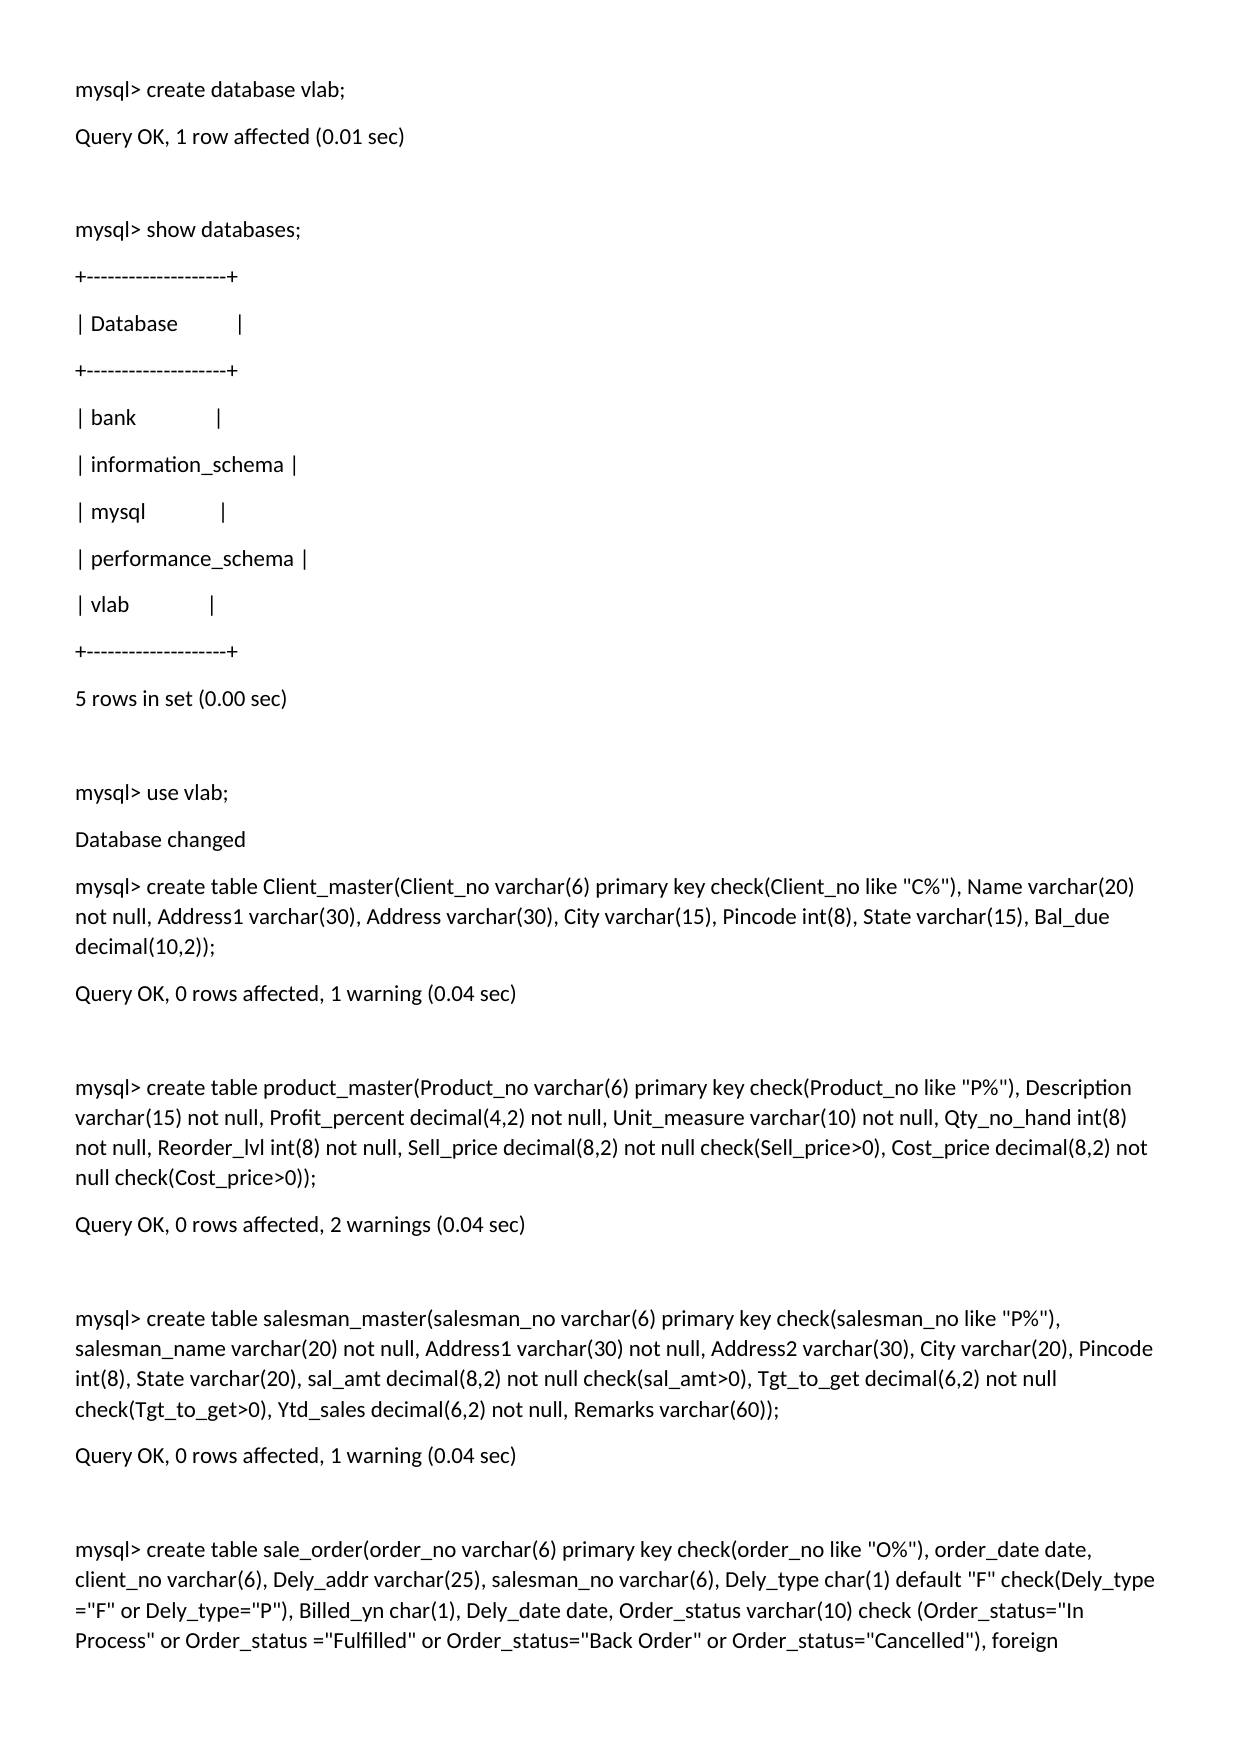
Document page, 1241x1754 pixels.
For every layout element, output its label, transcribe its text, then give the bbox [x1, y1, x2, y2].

text | bank | [75, 403, 1165, 431]
text mysql> create table Client_master(Client_no varchar(6) primary key check(Client_no like "C%"), Name varchar(20) not null, Address1 varchar(30), Address varchar(30), City varchar(15), Pincode int(8), State varchar(15), Bal_due decimal(10,2)); [75, 872, 1165, 960]
text mysql> show databases; [75, 216, 1165, 244]
text Query OK, 0 rows affected, 2 warnings (0.04 sec) [75, 1210, 1165, 1238]
text Query OK, 0 rows affected, 1 warning (0.04 sec) [75, 979, 1165, 1007]
text | mysql | [75, 497, 1165, 525]
text mysql> use vlab; [75, 778, 1165, 806]
text Query OK, 1 row affected (0.01 sec) [75, 122, 1165, 150]
text 5 rows in set (0.00 sec) [75, 684, 1165, 712]
text mysql> create database vlab; [75, 75, 1165, 103]
text +--------------------+ [75, 637, 1165, 666]
text | Database | [75, 309, 1165, 337]
text mysql> create table product_master(Product_no varchar(6) primary key check(Product_no like "P%"), Description varchar(15) not null, Profit_percent decimal(4,2) not null, Unit_measure varchar(10) not null, Qty_no_hand int(8) not null, Reorder_lvl int(8) not null, Sell_price decimal(8,2) not null check(Sell_price>0), Cost_price decimal(8,2) not null check(Cost_price>0)); [75, 1073, 1165, 1192]
text | performance_schema | [75, 544, 1165, 572]
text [75, 1535, 1165, 1654]
text Database changed [75, 825, 1165, 853]
text | information_schema | [75, 450, 1165, 478]
text +--------------------+ [75, 262, 1165, 291]
text | vlab | [75, 591, 1165, 619]
text +--------------------+ [75, 356, 1165, 384]
text mysql> create table salesman_master(salesman_no varchar(6) primary key check(salesman_no like "P%"), salesman_name varchar(20) not null, Address1 varchar(30) not null, Address2 varchar(30), City varchar(20), Pincode int(8), State varchar(20), sal_amt decimal(8,2) not null check(sal_amt>0), Tgt_to_get decimal(6,2) not null check(Tgt_to_get>0), Ytd_sales decimal(6,2) not null, Remarks varchar(60)); [75, 1304, 1165, 1423]
text Query OK, 0 rows affected, 1 warning (0.04 sec) [75, 1442, 1165, 1470]
